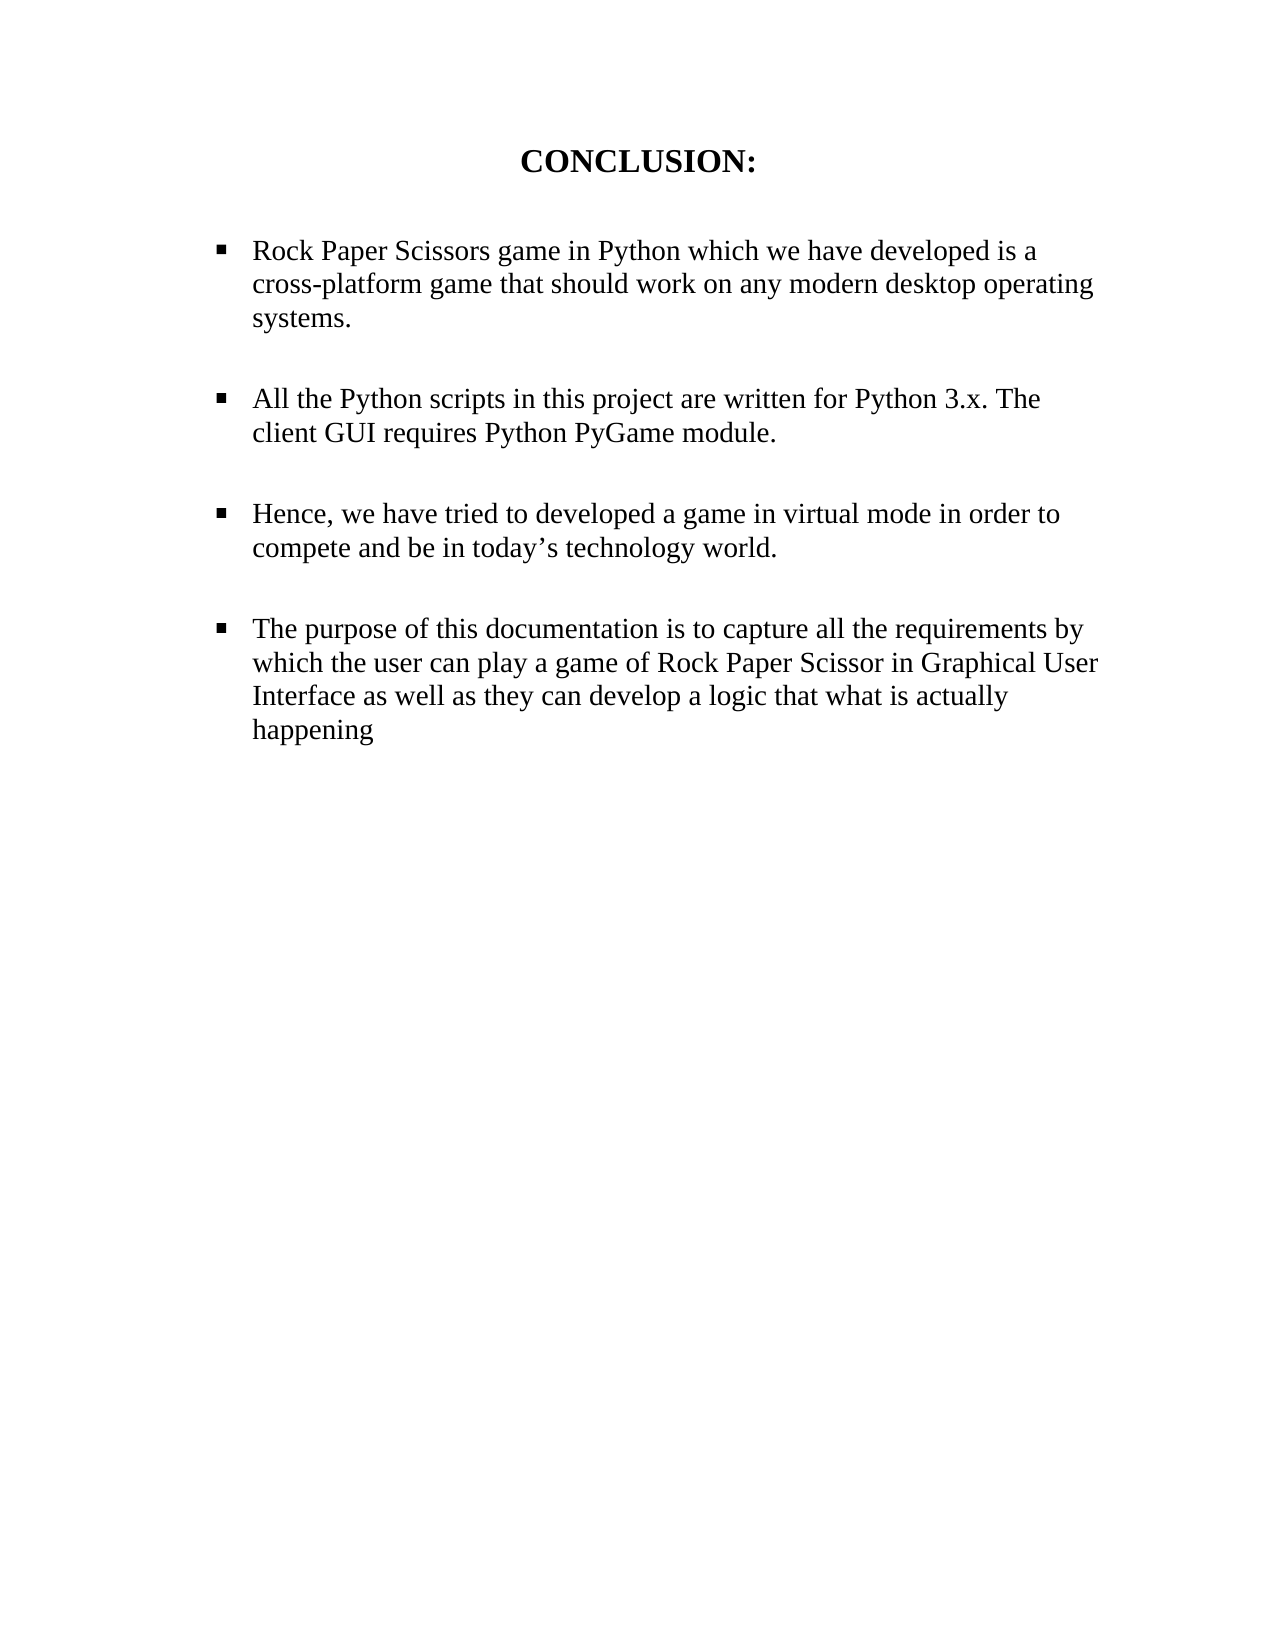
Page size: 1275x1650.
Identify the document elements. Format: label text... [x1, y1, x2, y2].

list The purpose of this documentation is to capture all the requirements by which the user can play a game of Rock Paper Scissor in Graphical User Interface as well as they can develop a logic that what is actually happening [214, 611, 1100, 745]
text CONCLUSION: [177, 142, 1100, 180]
list All the Python scripts in this project are written for Python 3.x. The client GUI requires Python PyGame module. [214, 381, 1100, 448]
list Rock Paper Scissors game in Python which we have developed is a cross-platform game that should work on any modern desktop operating systems. [214, 233, 1100, 333]
list Hence, we have tried to developed a game in virtual mode in order to compete and be in today’s technology world. [214, 496, 1100, 563]
